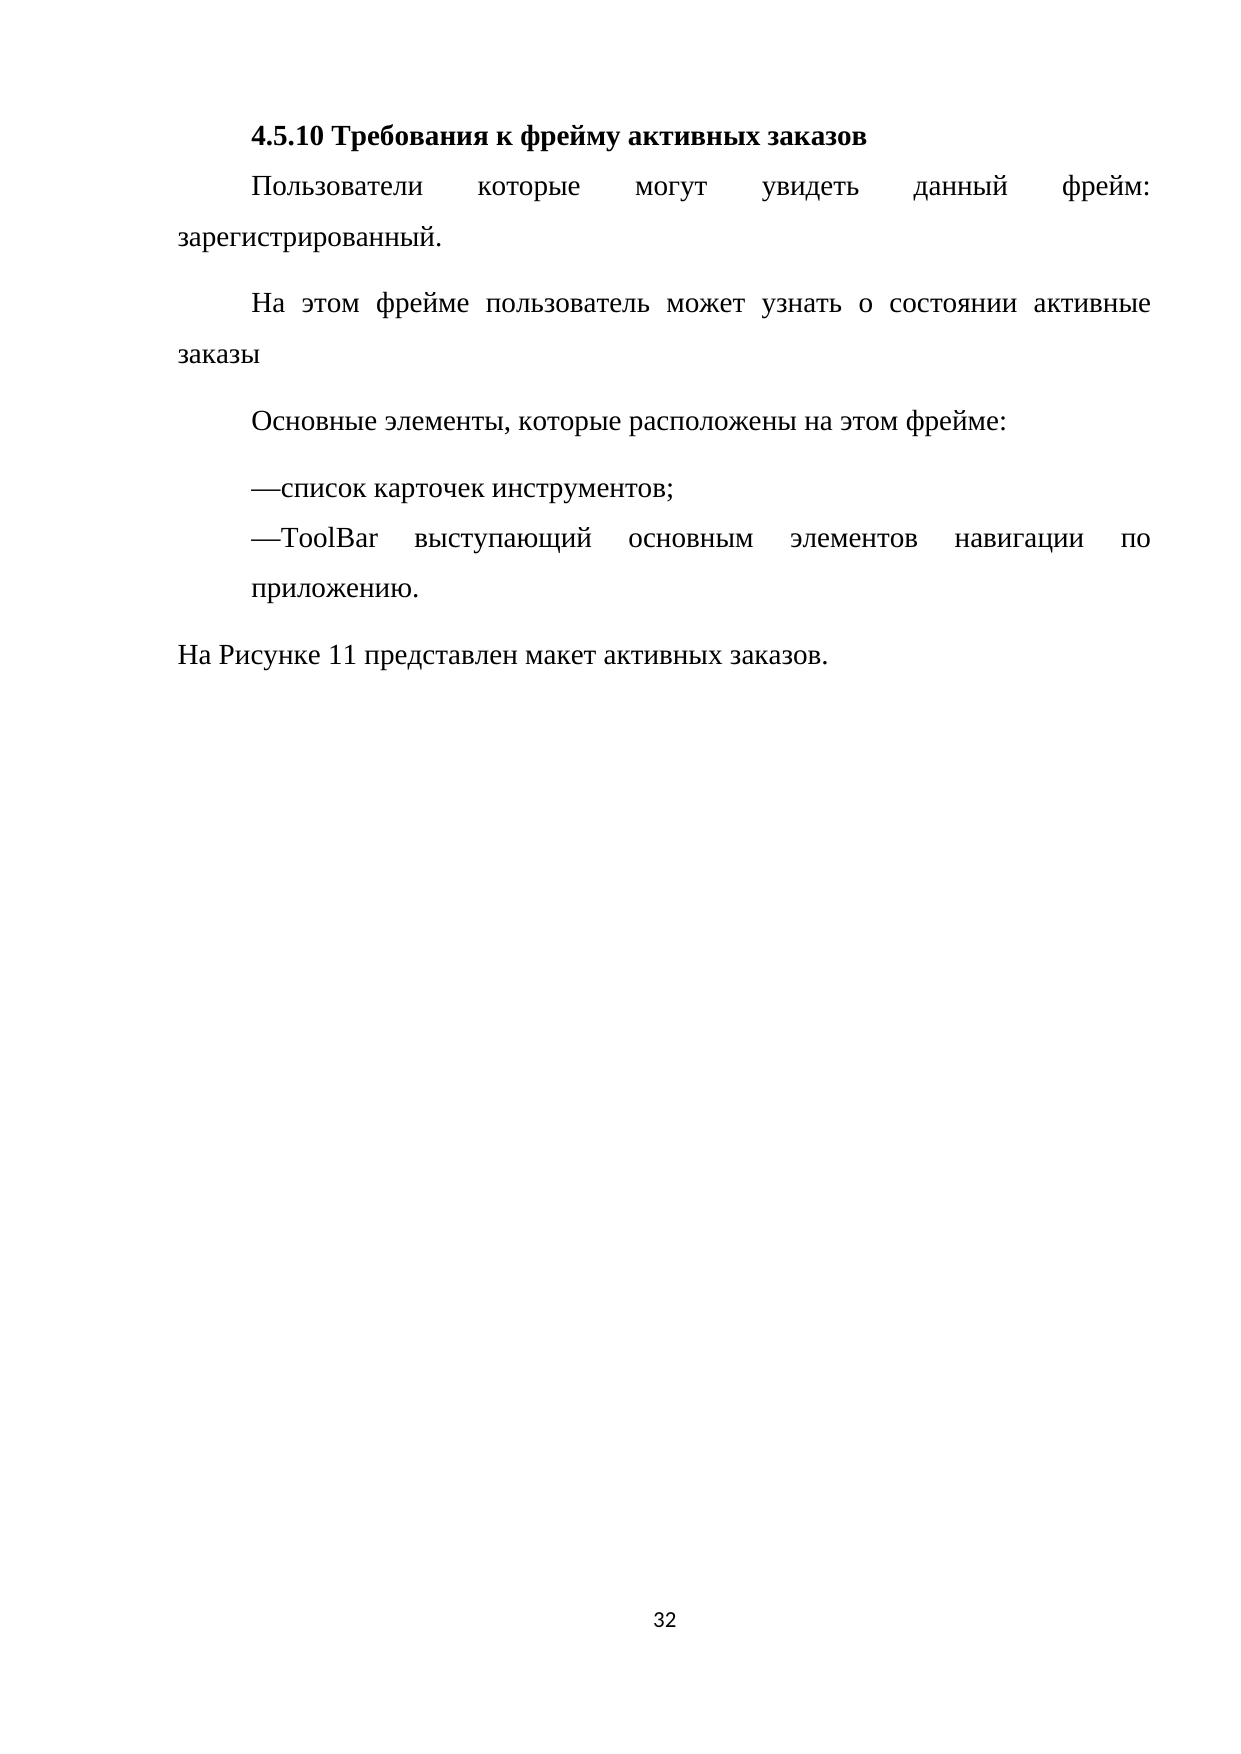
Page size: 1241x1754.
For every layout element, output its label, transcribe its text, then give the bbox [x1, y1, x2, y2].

text ToolBar выступающий основным элементов навигации по приложению. [251, 537, 1152, 621]
text Основные элементы, которые расположены на этом фрейме: [177, 403, 1152, 436]
text На Рисунке 11 представлен макет активных заказов. [177, 654, 1152, 688]
text Пользователи которые могут увидеть данный фрейм: зарегистрированный. [177, 168, 1152, 252]
text Требования к фрейму активных заказов [251, 118, 1152, 152]
text На этом фрейме пользователь может узнать о состоянии активные заказы [177, 286, 1152, 369]
text список карточек инструментов; [251, 470, 1152, 503]
